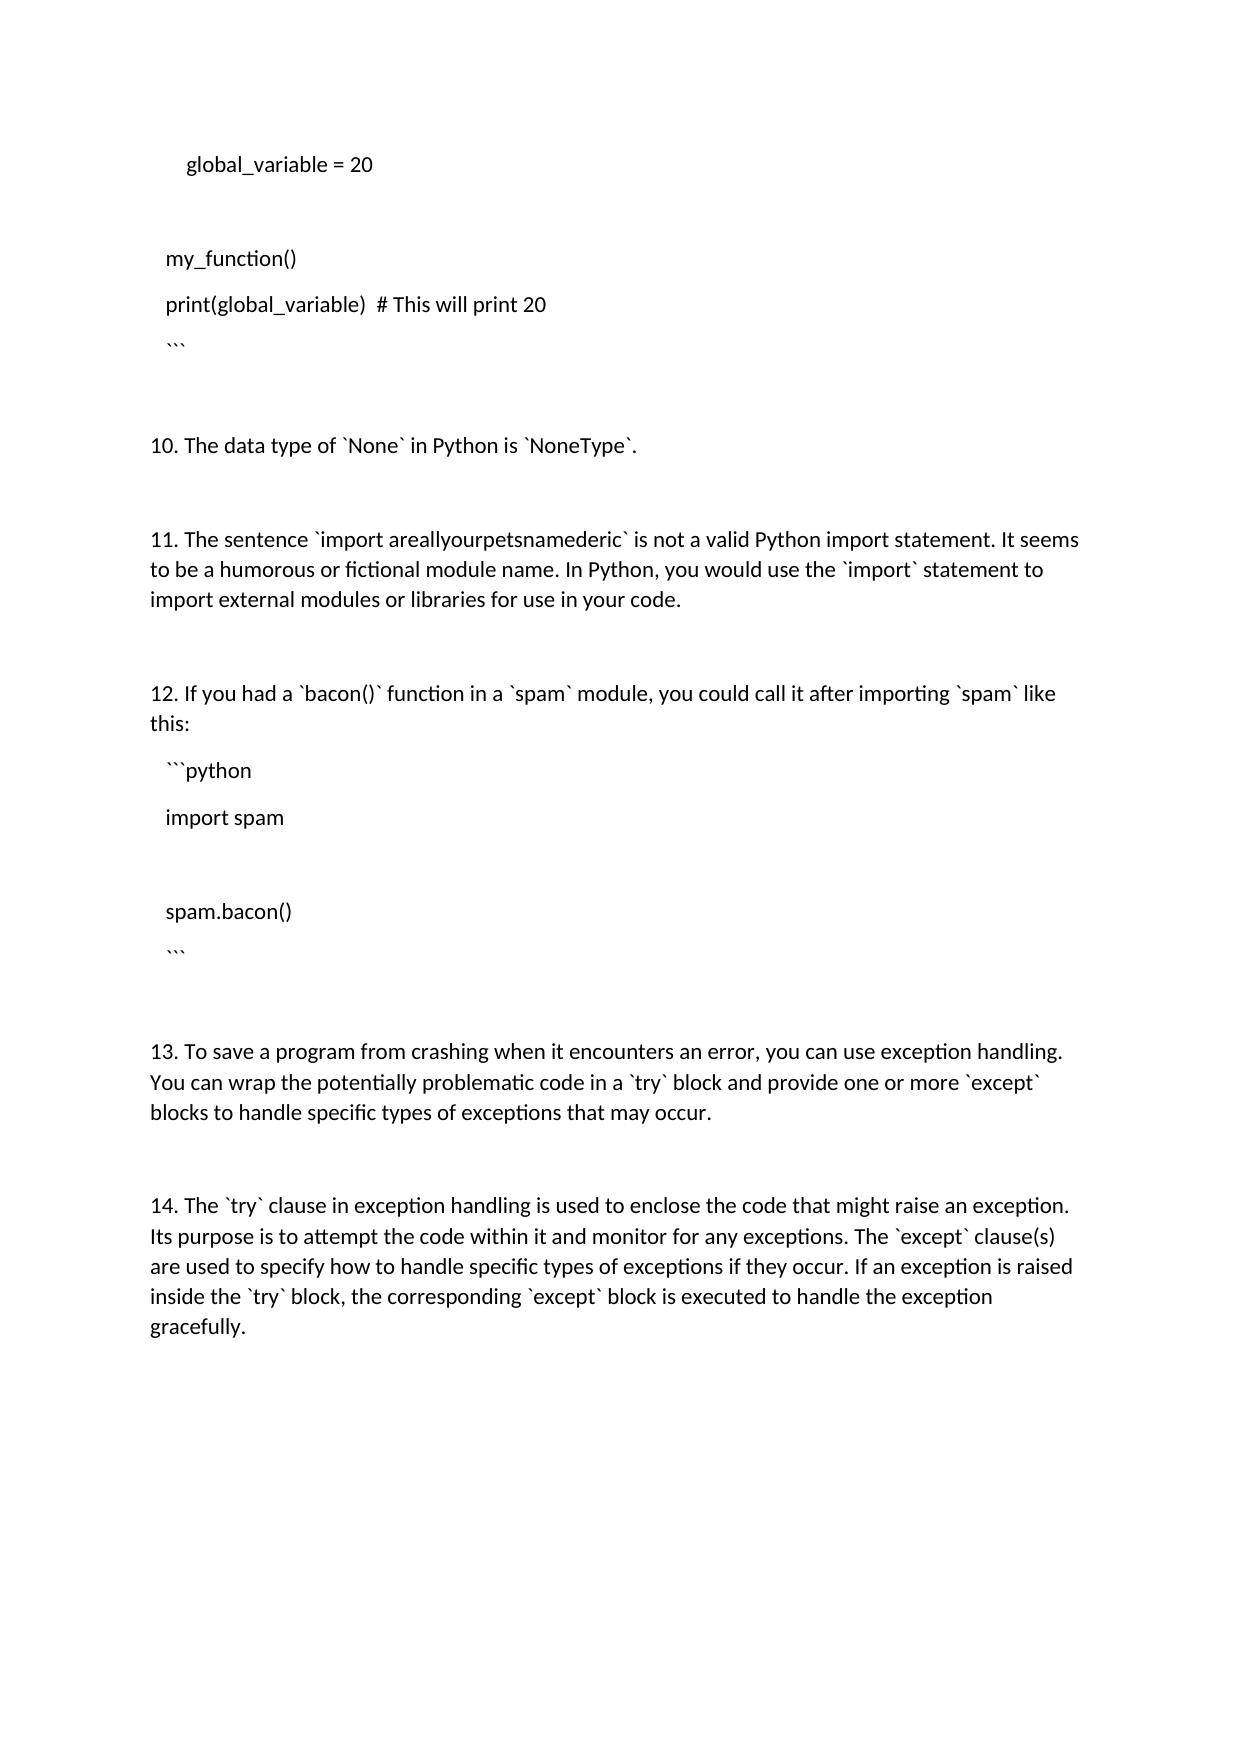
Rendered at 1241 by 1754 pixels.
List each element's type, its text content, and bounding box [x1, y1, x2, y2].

text ```python [150, 756, 1090, 784]
text print(global_variable) # This will print 20 [150, 291, 1090, 319]
text 12. If you had a `bacon()` function in a `spam` module, you could call it after importing `spam` like this: [150, 679, 1090, 737]
text 13. To save a program from crashing when it encounters an error, you can use exception handling. You can wrap the potentially problematic code in a `try` block and provide one or more `except` blocks to handle specific types of exceptions that may occur. [150, 1037, 1090, 1126]
text import spam [150, 803, 1090, 831]
text 11. The sentence `import areallyourpetsnamederic` is not a valid Python import statement. It seems to be a humorous or fictional module name. In Python, you would use the `import` statement to import external modules or libraries for use in your code. [150, 525, 1090, 613]
text my_function() [150, 244, 1090, 272]
text 14. The `try` clause in exception handling is used to enclose the code that might raise an exception. Its purpose is to attempt the code within it and monitor for any exceptions. The `except` clause(s) are used to specify how to handle specific types of exceptions if they occur. If an exception is raised inside the `try` block, the corresponding `except` block is executed to handle the exception gracefully. [150, 1192, 1090, 1341]
text ``` [150, 944, 1090, 972]
text spam.bacon() [150, 897, 1090, 925]
text ``` [150, 337, 1090, 366]
text 10. The data type of `None` in Python is `NoneType`. [150, 431, 1090, 459]
text global_variable = 20 [150, 150, 1090, 178]
